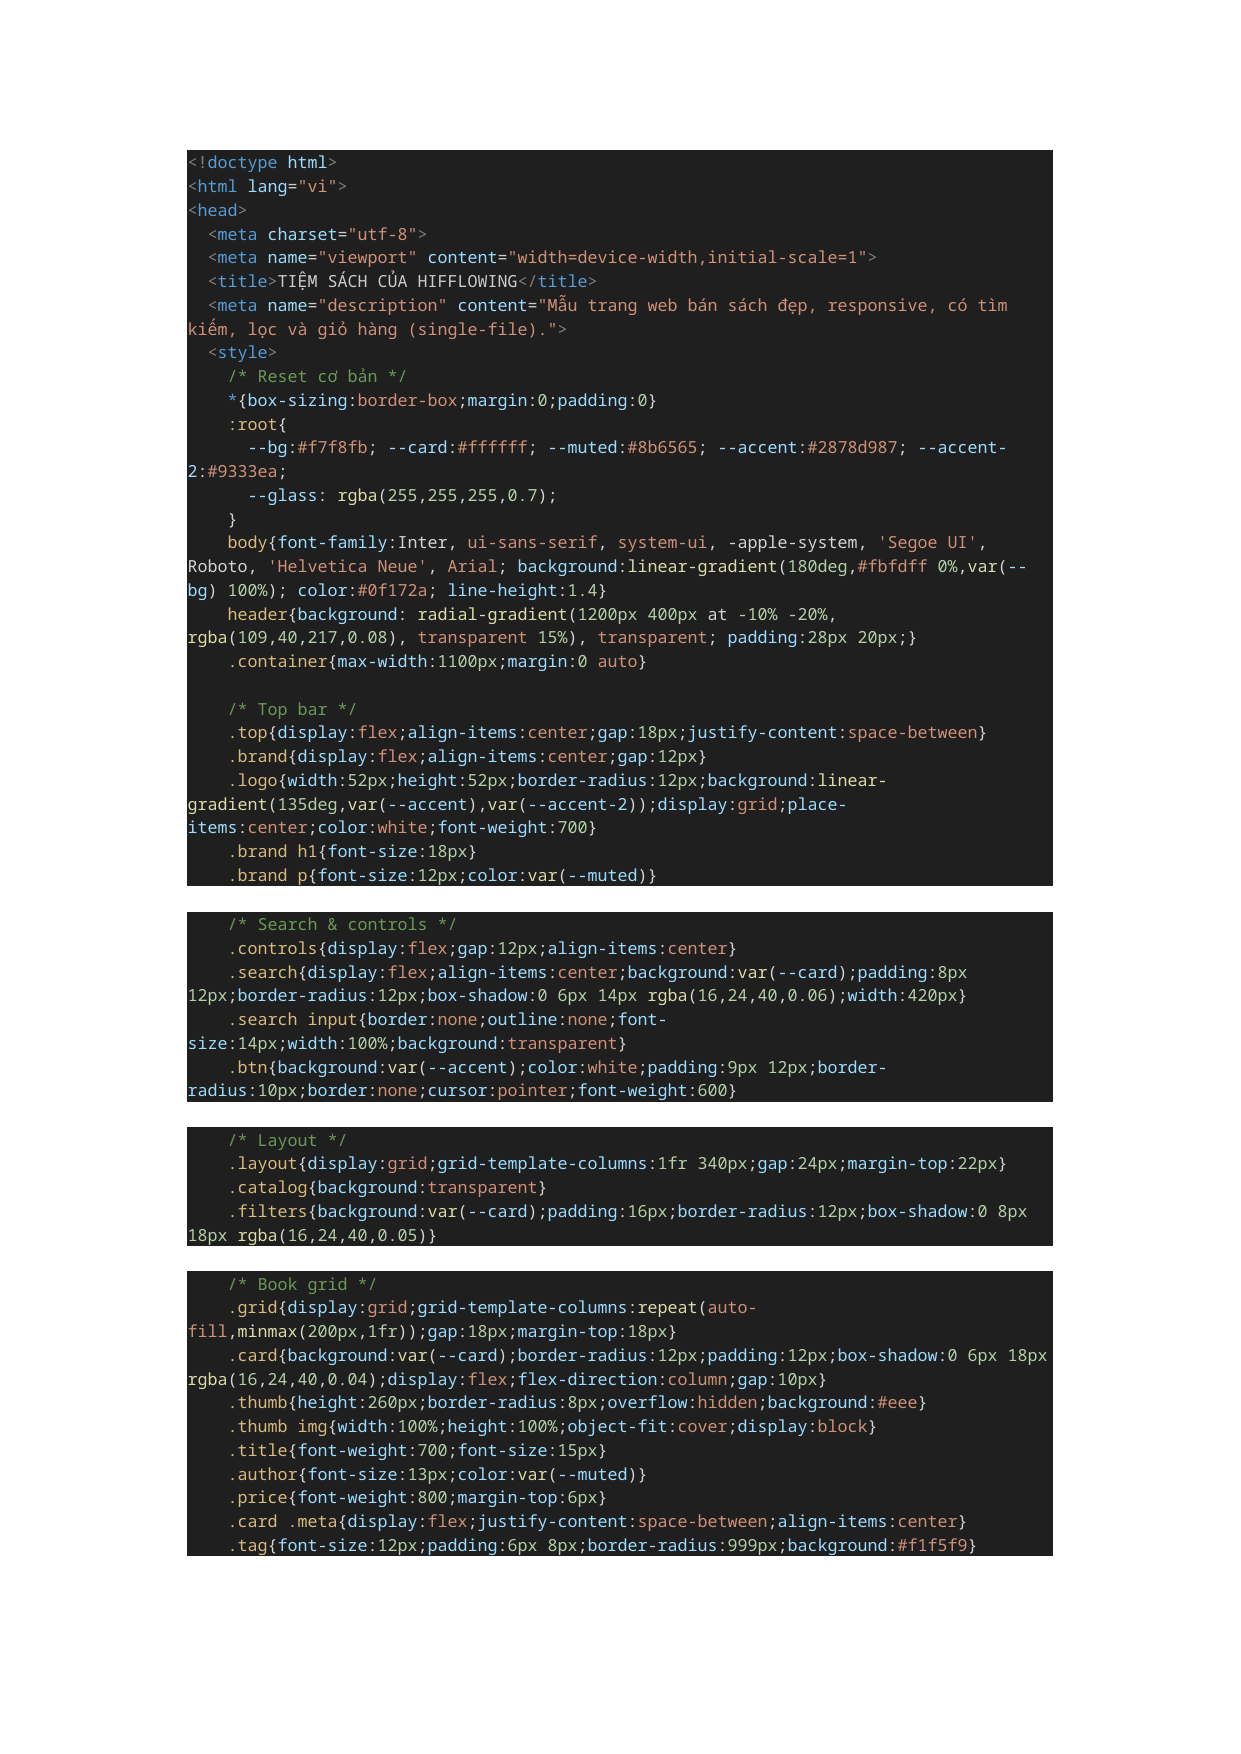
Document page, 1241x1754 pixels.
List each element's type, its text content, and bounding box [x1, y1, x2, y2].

text .btn{background:var(--accent);color:white;padding:9px 12px;border-radius:10px;border:none;cursor:pointer;font-weight:600} [187, 1054, 1053, 1102]
text .logo{width:52px;height:52px;border-radius:12px;background:linear-gradient(135deg,var(--accent),var(--accent-2));display:grid;place-items:center;color:white;font-weight:700} [187, 767, 1053, 839]
text /* Top bar */ [187, 696, 1053, 720]
text <html lang="vi"> [187, 174, 1053, 197]
text .title{font-weight:700;font-size:15px} [187, 1437, 1053, 1461]
text .brand{display:flex;align-items:center;gap:12px} [187, 744, 1053, 767]
text /* Search & controls */ [187, 912, 1053, 935]
text .filters{background:var(--card);padding:16px;border-radius:12px;box-shadow:0 8px 18px rgba(16,24,40,0.05)} [187, 1198, 1053, 1246]
text :root{ [187, 411, 1053, 435]
text /* Book grid */ [187, 1271, 1053, 1295]
text .thumb img{width:100%;height:100%;object-fit:cover;display:block} [187, 1414, 1053, 1437]
text --bg:#f7f8fb; --card:#ffffff; --muted:#8b6565; --accent:#2878d987; --accent-2:#9333ea; [187, 435, 1053, 482]
text <meta name="viewport" content="width=device-width,initial-scale=1"> [187, 245, 1053, 269]
text .thumb{height:260px;border-radius:8px;overflow:hidden;background:#eee} [187, 1390, 1053, 1414]
text .card .meta{display:flex;justify-content:space-between;align-items:center} [187, 1509, 1053, 1532]
text <meta name="description" content="Mẫu trang web bán sách đẹp, responsive, có tìm kiếm, lọc và giỏ hàng (single-file)."> [187, 292, 1053, 340]
text /* Layout */ [187, 1127, 1053, 1151]
text header{background: radial-gradient(1200px 400px at -10% -20%, rgba(109,40,217,0.08), transparent 15%), transparent; padding:28px 20px;} [187, 601, 1053, 649]
text } [187, 506, 1053, 530]
text <head> [187, 197, 1053, 221]
text .brand p{font-size:12px;color:var(--muted)} [187, 862, 1053, 886]
text <style> [187, 340, 1053, 364]
text *{box-sizing:border-box;margin:0;padding:0} [187, 387, 1053, 411]
text .search input{border:none;outline:none;font-size:14px;width:100%;background:transparent} [187, 1007, 1053, 1054]
text .catalog{background:transparent} [187, 1174, 1053, 1198]
text .controls{display:flex;gap:12px;align-items:center} [187, 935, 1053, 959]
text <meta charset="utf-8"> [187, 221, 1053, 245]
text .top{display:flex;align-items:center;gap:18px;justify-content:space-between} [187, 720, 1053, 744]
text <title>TIỆM SÁCH CỦA HIFFLOWING</title> [187, 269, 1053, 292]
text .price{font-weight:800;margin-top:6px} [187, 1485, 1053, 1509]
text --glass: rgba(255,255,255,0.7); [187, 482, 1053, 506]
text .card{background:var(--card);border-radius:12px;padding:12px;box-shadow:0 6px 18px rgba(16,24,40,0.04);display:flex;flex-direction:column;gap:10px} [187, 1342, 1053, 1390]
text .grid{display:grid;grid-template-columns:repeat(auto-fill,minmax(200px,1fr));gap:18px;margin-top:18px} [187, 1295, 1053, 1342]
text .tag{font-size:12px;padding:6px 8px;border-radius:999px;background:#f1f5f9} [187, 1532, 1053, 1556]
text <!doctype html> [187, 150, 1053, 174]
text .brand h1{font-size:18px} [187, 839, 1053, 862]
text .layout{display:grid;grid-template-columns:1fr 340px;gap:24px;margin-top:22px} [187, 1151, 1053, 1174]
text body{font-family:Inter, ui-sans-serif, system-ui, -apple-system, 'Segoe UI', Roboto, 'Helvetica Neue', Arial; background:linear-gradient(180deg,#fbfdff 0%,var(--bg) 100%); color:#0f172a; line-height:1.4} [187, 530, 1053, 601]
text .author{font-size:13px;color:var(--muted)} [187, 1461, 1053, 1485]
text .container{max-width:1100px;margin:0 auto} [187, 649, 1053, 672]
text /* Reset cơ bản */ [187, 364, 1053, 387]
text .search{display:flex;align-items:center;background:var(--card);padding:8px 12px;border-radius:12px;box-shadow:0 6px 14px rgba(16,24,40,0.06);width:420px} [187, 959, 1053, 1007]
